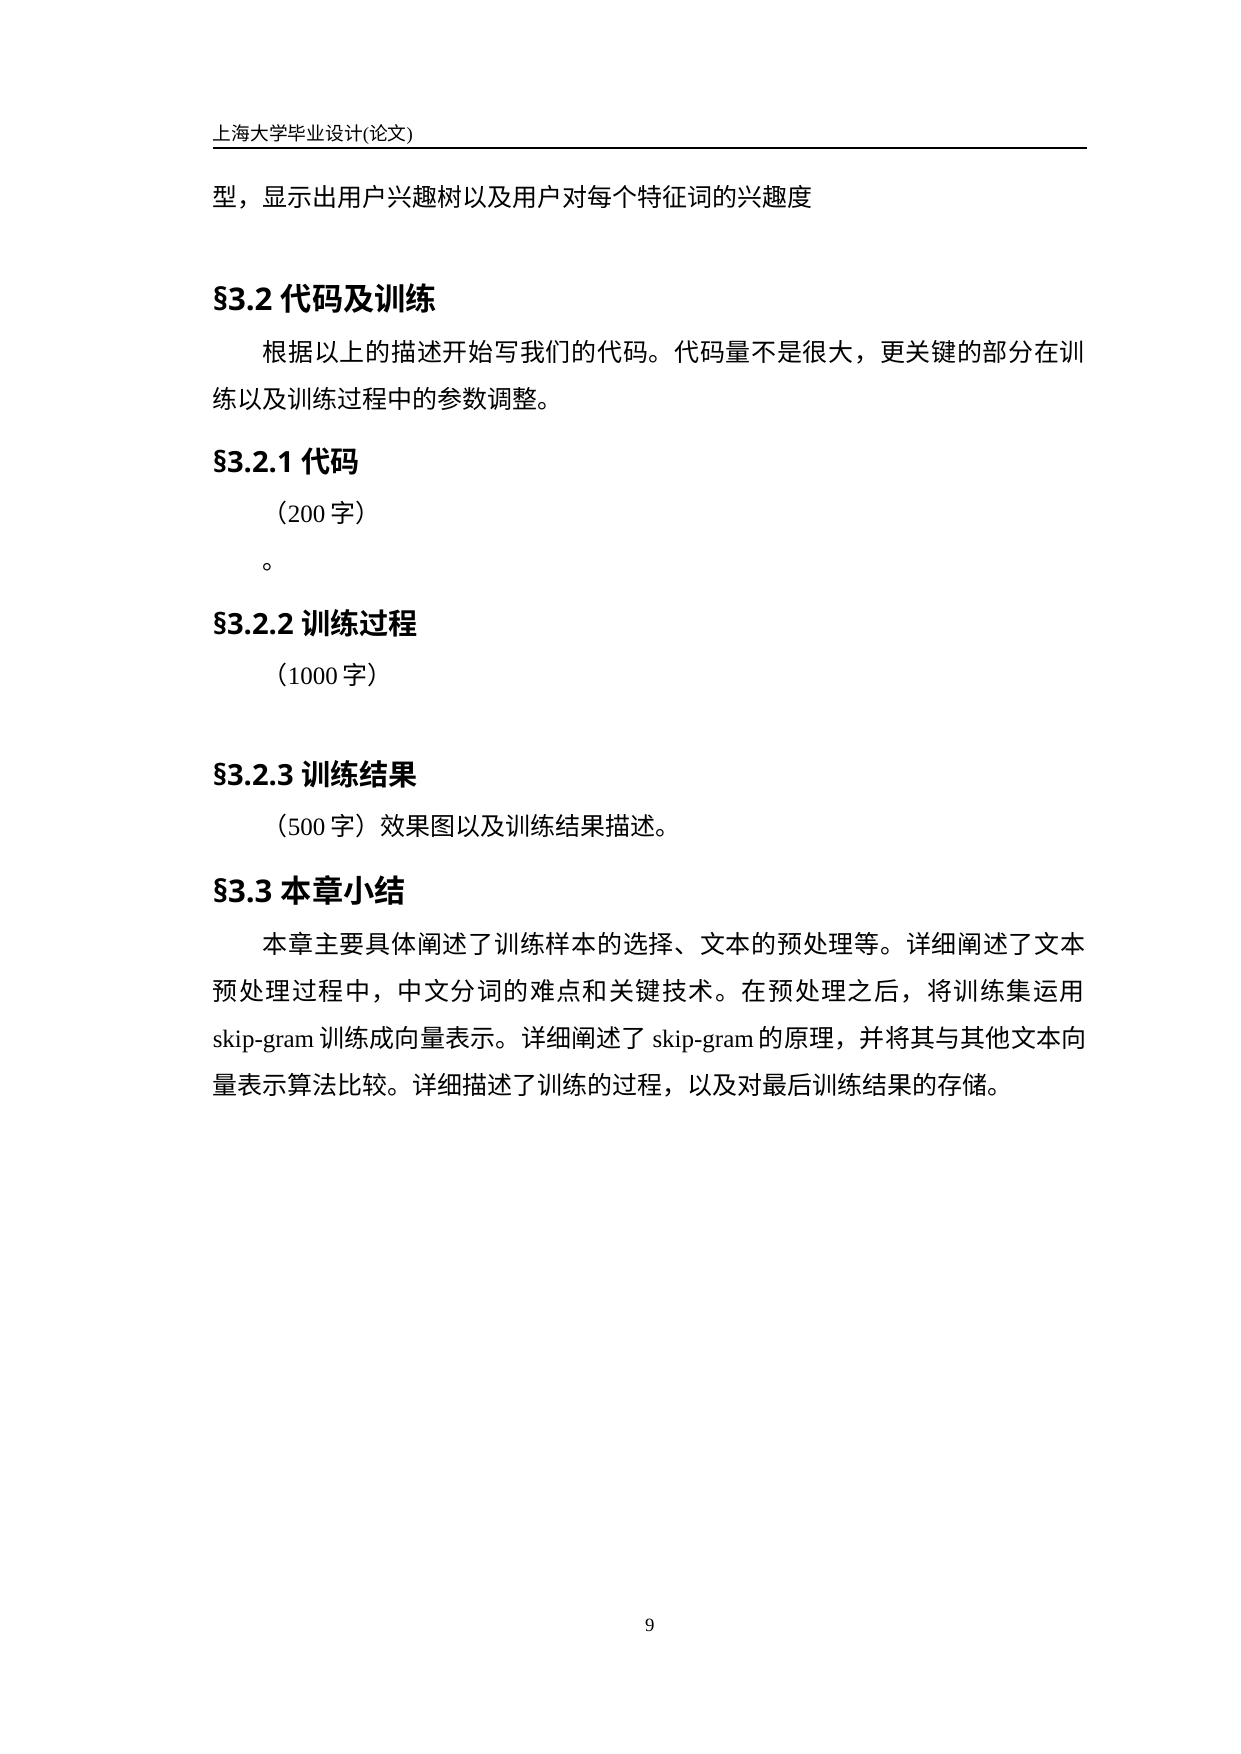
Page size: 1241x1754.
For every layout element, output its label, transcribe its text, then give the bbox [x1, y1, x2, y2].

text （500字）效果图以及训练结果描述。 [213, 807, 1087, 843]
subtitle 本章小结 [213, 866, 1087, 912]
text 本章主要具体阐述了训练样本的选择、文本的预处理等。详细阐述了文本预处理过程中，中文分词的难点和关键技术。在预处理之后，将训练集运用skip-gram训练成向量表示。详细阐述了skip-gram的原理，并将其与其他文本向量表示算法比较。详细描述了训练的过程，以及对最后训练结果的存储。 [213, 924, 1087, 1102]
subtitle 训练过程 [213, 600, 1087, 643]
text （1000字） [213, 655, 1087, 691]
text 。 [213, 541, 1087, 577]
subtitle 代码 [213, 439, 1087, 481]
text （200字） [213, 493, 1087, 530]
text 根据以上的描述开始写我们的代码。代码量不是很大，更关键的部分在训练以及训练过程中的参数调整。 [213, 332, 1087, 415]
subtitle 代码及训练 [213, 274, 1087, 319]
text 本文采用基于词频统计的分词方法进行微博文本内容的特征词提取；基于TF-IDF方法计算出微博特征词的权重，并相加得到其兴趣度；最后生成用户模型，显示出用户兴趣树以及用户对每个特征词的兴趣度 [213, 177, 1087, 213]
subtitle 训练结果 [213, 752, 1087, 794]
